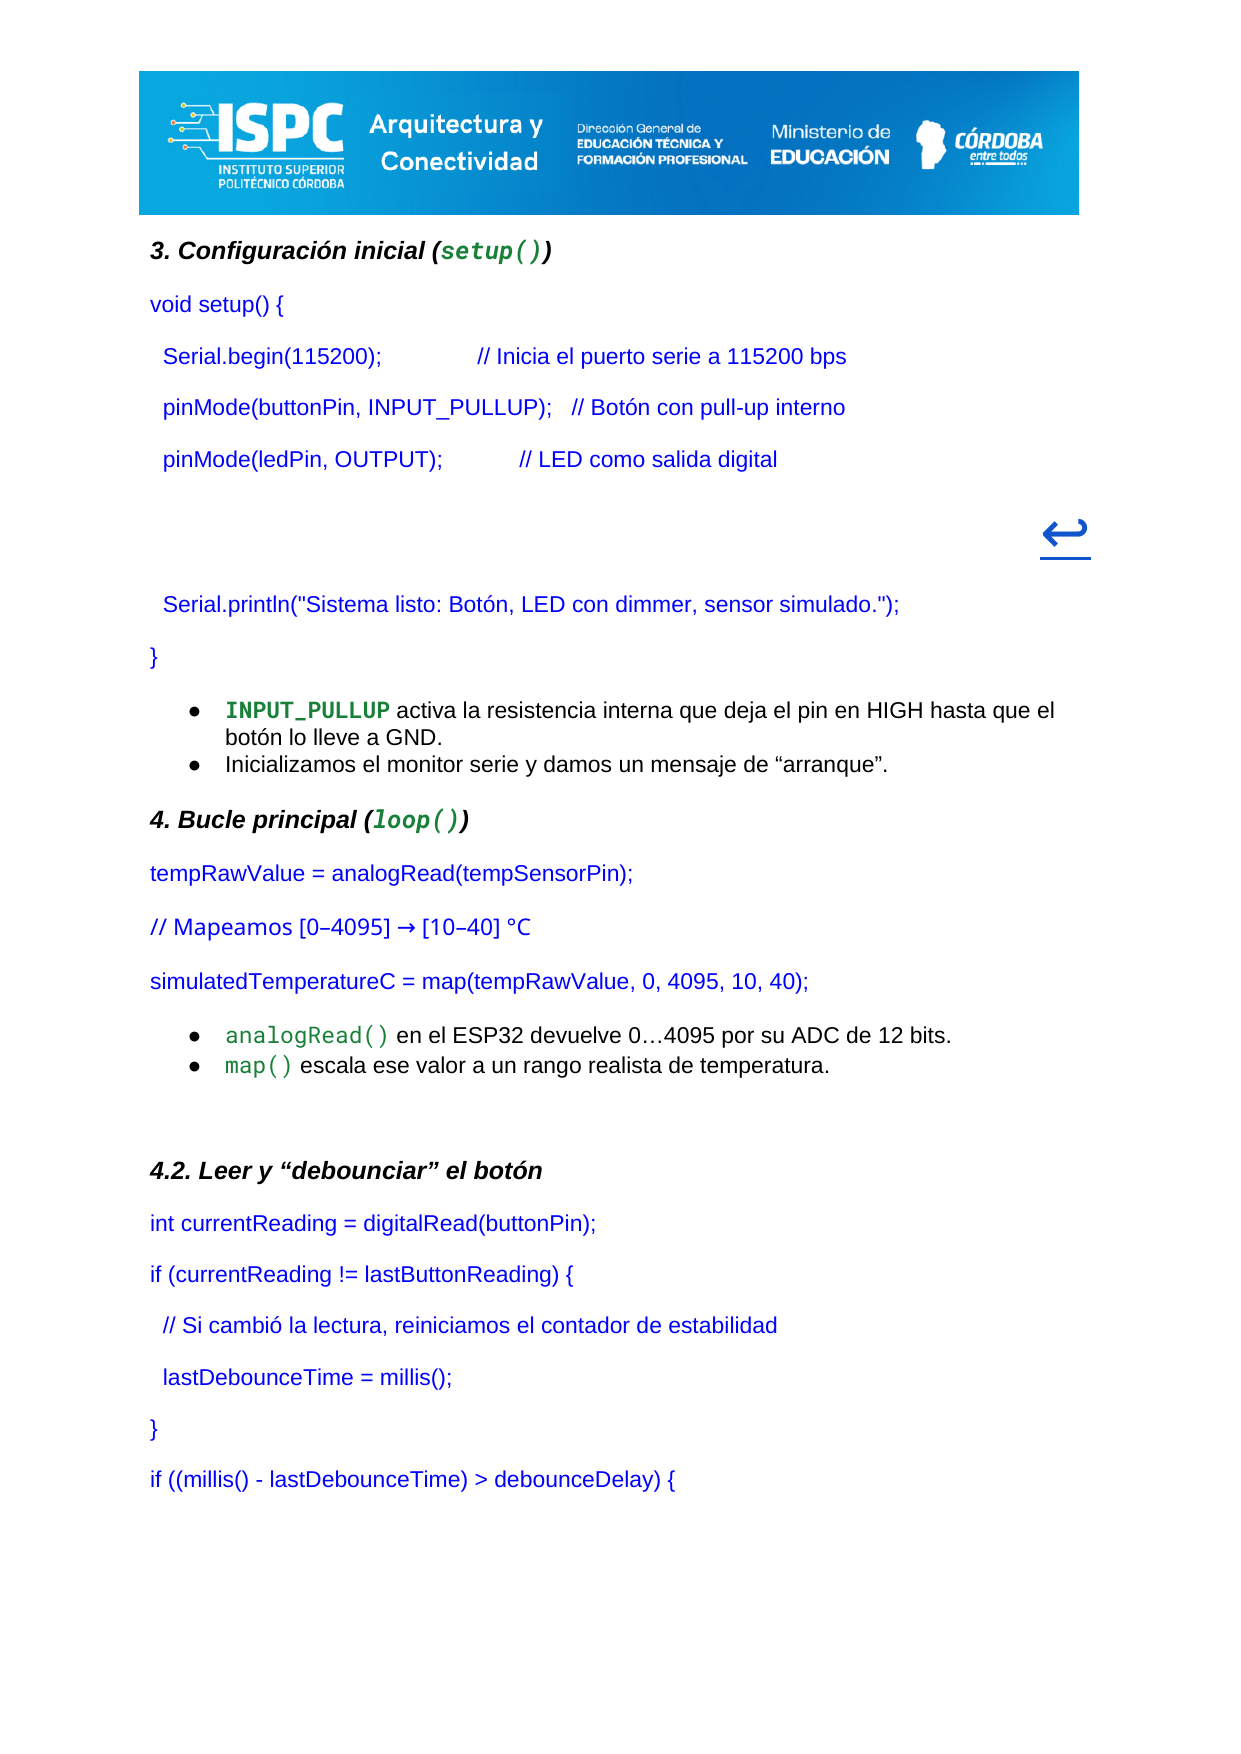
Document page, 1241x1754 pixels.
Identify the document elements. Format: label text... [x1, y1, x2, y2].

text tempRawValue = analogRead(tempSensorPin); [150, 860, 1090, 886]
list analogRead() en el ESP32 devuelve 0…4095 por su ADC de 12 bits. [187, 1019, 1090, 1049]
text } [150, 1415, 1090, 1441]
text 3. Configuración inicial (setup()) [150, 98, 1090, 266]
picture [507, 71, 1067, 98]
text void setup() { [150, 291, 1090, 318]
text 4.2. Leer y “debounciar” el botón [150, 1156, 1090, 1184]
text int currentReading = digitalRead(buttonPin); [150, 1209, 1090, 1236]
text // Mapeamos [0–4095] → [10–40] °C [150, 911, 1090, 943]
text simulatedTemperatureC = map(tempRawValue, 0, 4095, 10, 40); [150, 968, 1090, 994]
list Inicializamos el monitor serie y damos un mensaje de “arranque”. [187, 751, 1090, 777]
list INPUT_PULLUP activa la resistencia interna que deja el pin en HIGH hasta que el botón lo lleve a GND. [187, 694, 1090, 751]
text ↩ [150, 497, 1090, 566]
text if ((millis() - lastDebounceTime) > debounceDelay) { [150, 1466, 1090, 1493]
text lastDebounceTime = millis(); [150, 1363, 1090, 1390]
text Serial.println("Sistema listo: Botón, LED con dimmer, sensor simulado."); [150, 591, 1090, 618]
text pinMode(buttonPin, INPUT_PULLUP); // Botón con pull‑up interno [150, 394, 1090, 421]
text if (currentReading != lastButtonReading) { [150, 1261, 1090, 1287]
text 4. Bucle principal (loop()) [150, 802, 1090, 835]
text // Si cambió la lectura, reiniciamos el contador de estabilidad [150, 1312, 1090, 1338]
text pinMode(ledPin, OUTPUT); // LED como salida digital [150, 446, 1090, 472]
list map() escala ese valor a un rango realista de temperatura. [187, 1049, 1090, 1079]
text Serial.begin(115200); // Inicia el puerto serie a 115200 bps [150, 343, 1090, 369]
text } [150, 643, 1090, 669]
